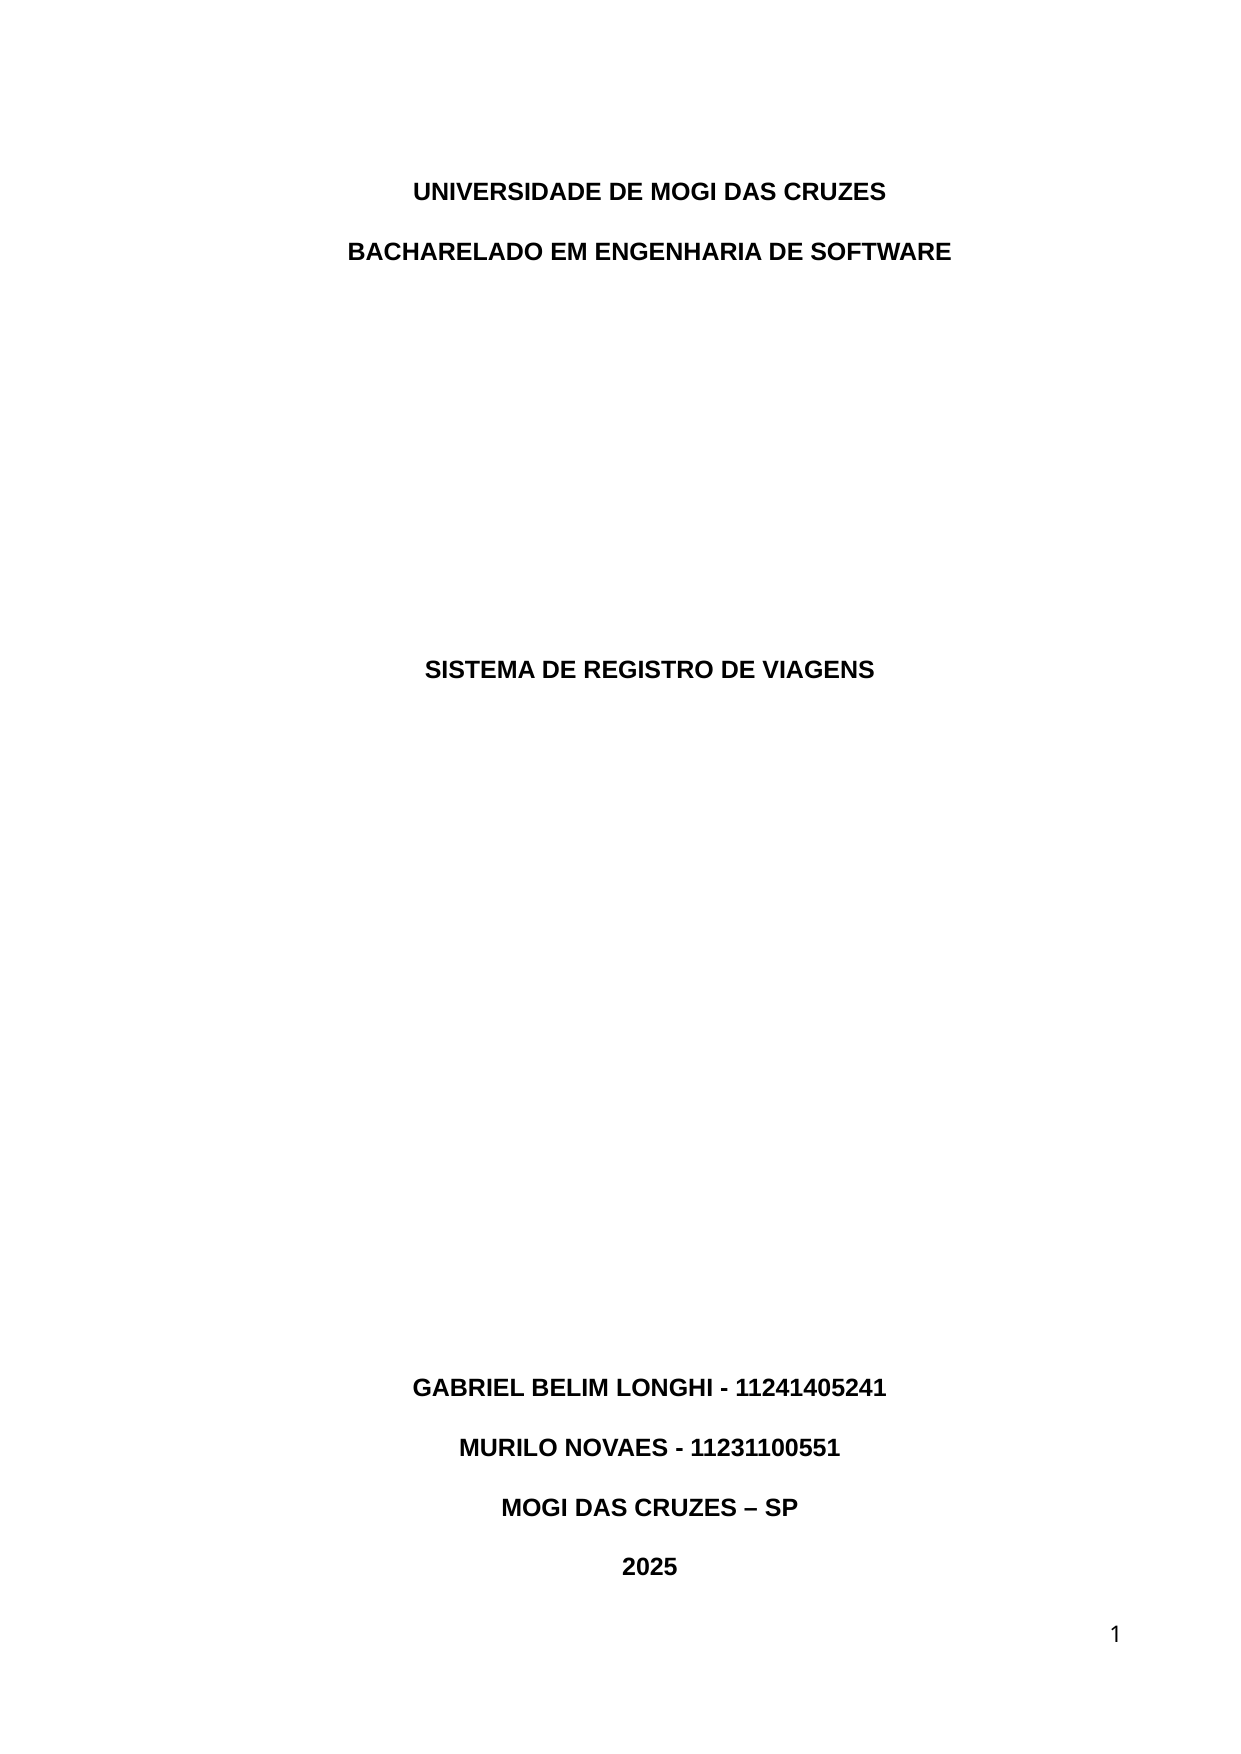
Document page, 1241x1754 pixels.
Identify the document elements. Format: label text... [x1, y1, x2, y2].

text MURILO NOVAES - 11231100551 [177, 1433, 1122, 1462]
text GABRIEL BELIM LONGHI - 11241405241 [177, 1373, 1122, 1402]
text UNIVERSIDADE DE MOGI DAS CRUZES [177, 177, 1122, 206]
text BACHARELADO EM ENGENHARIA DE SOFTWARE [177, 237, 1122, 266]
text 2025 [177, 1552, 1122, 1581]
text SISTEMA DE REGISTRO DE VIAGENS [177, 656, 1122, 684]
text MOGI DAS CRUZES – SP [177, 1493, 1122, 1521]
